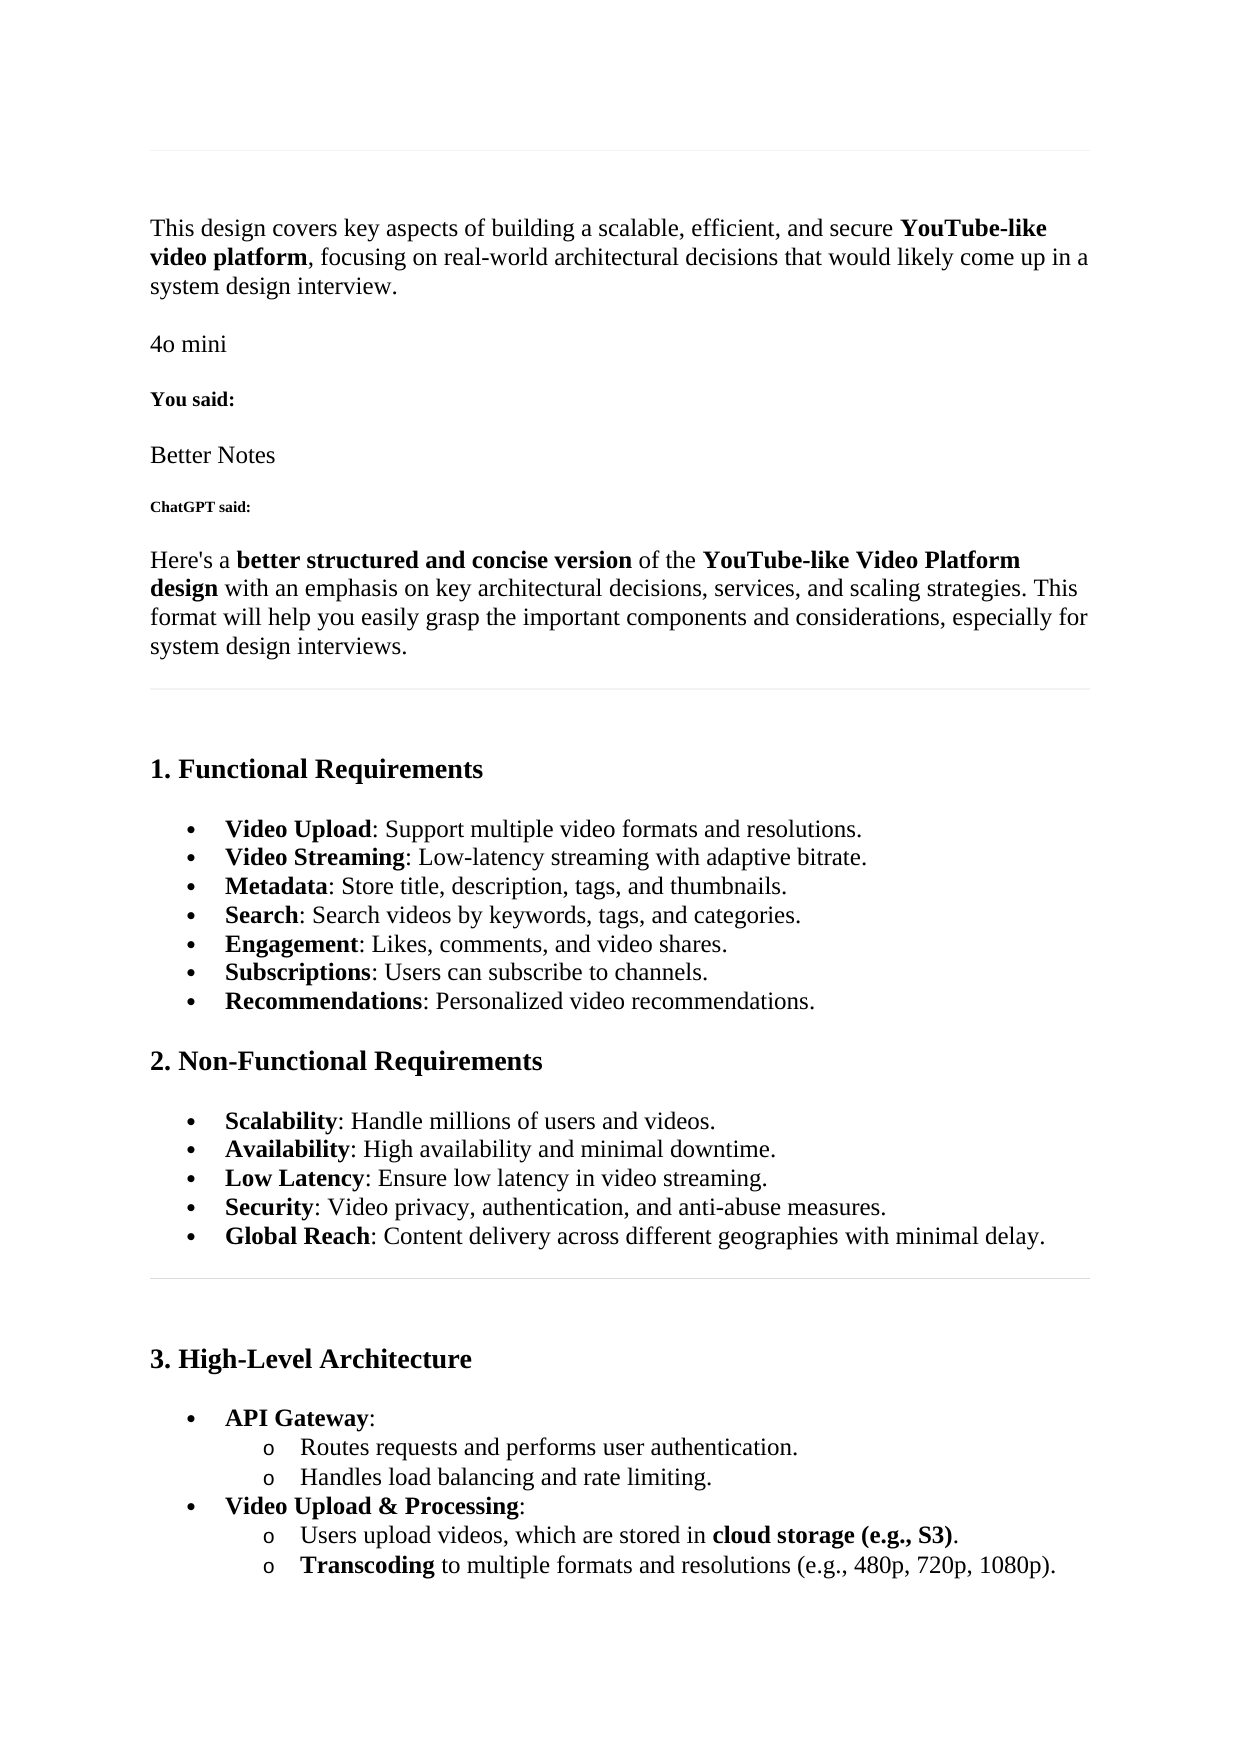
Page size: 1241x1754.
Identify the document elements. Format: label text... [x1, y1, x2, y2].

list Video Streaming: Low-latency streaming with adaptive bitrate. [187, 842, 1090, 871]
list Metadata: Store title, description, tags, and thumbnails. [187, 871, 1090, 900]
list Global Reach: Content delivery across different geographies with minimal delay. [187, 1221, 1090, 1249]
list API Gateway: [187, 1403, 1090, 1432]
text 3. High-Level Architecture [150, 1342, 1090, 1374]
list Scalability: Handle millions of users and videos. [187, 1106, 1090, 1134]
text ChatGPT said: [150, 498, 1090, 516]
list Engagement: Likes, comments, and video shares. [187, 929, 1090, 957]
list Handles load balancing and rate limiting. [262, 1462, 1090, 1491]
list Low Latency: Ensure low latency in video streaming. [187, 1163, 1090, 1192]
text 4o mini [150, 329, 1090, 357]
list Video Upload & Processing: [187, 1491, 1090, 1520]
list Transcoding to multiple formats and resolutions (e.g., 480p, 720p, 1080p). [262, 1550, 1090, 1579]
text Better Notes [150, 440, 1090, 468]
list Recommendations: Personalized video recommendations. [187, 986, 1090, 1015]
text This design covers key aspects of building a scalable, efficient, and secure YouTube-like video platform, focusing on real-world architectural decisions that would likely come up in a system design interview. [150, 213, 1090, 299]
text Here's a better structured and concise version of the YouTube-like Video Platform design with an emphasis on key architectural decisions, services, and scaling strategies. This format will help you easily grasp the important components and considerations, especially for system design interviews. [150, 545, 1090, 660]
list Subscriptions: Users can subscribe to channels. [187, 957, 1090, 986]
list Security: Video privacy, authentication, and anti-abuse measures. [187, 1192, 1090, 1221]
list Users upload videos, which are stored in cloud storage (e.g., S3). [262, 1520, 1090, 1550]
list Video Upload: Support multiple video formats and resolutions. [187, 814, 1090, 842]
text 1. Functional Requirements [150, 752, 1090, 784]
list Availability: High availability and minimal downtime. [187, 1134, 1090, 1163]
list Routes requests and performs user authentication. [262, 1432, 1090, 1462]
text You said: [150, 387, 1090, 411]
list Search: Search videos by keywords, tags, and categories. [187, 900, 1090, 929]
text 2. Non-Functional Requirements [150, 1044, 1090, 1077]
